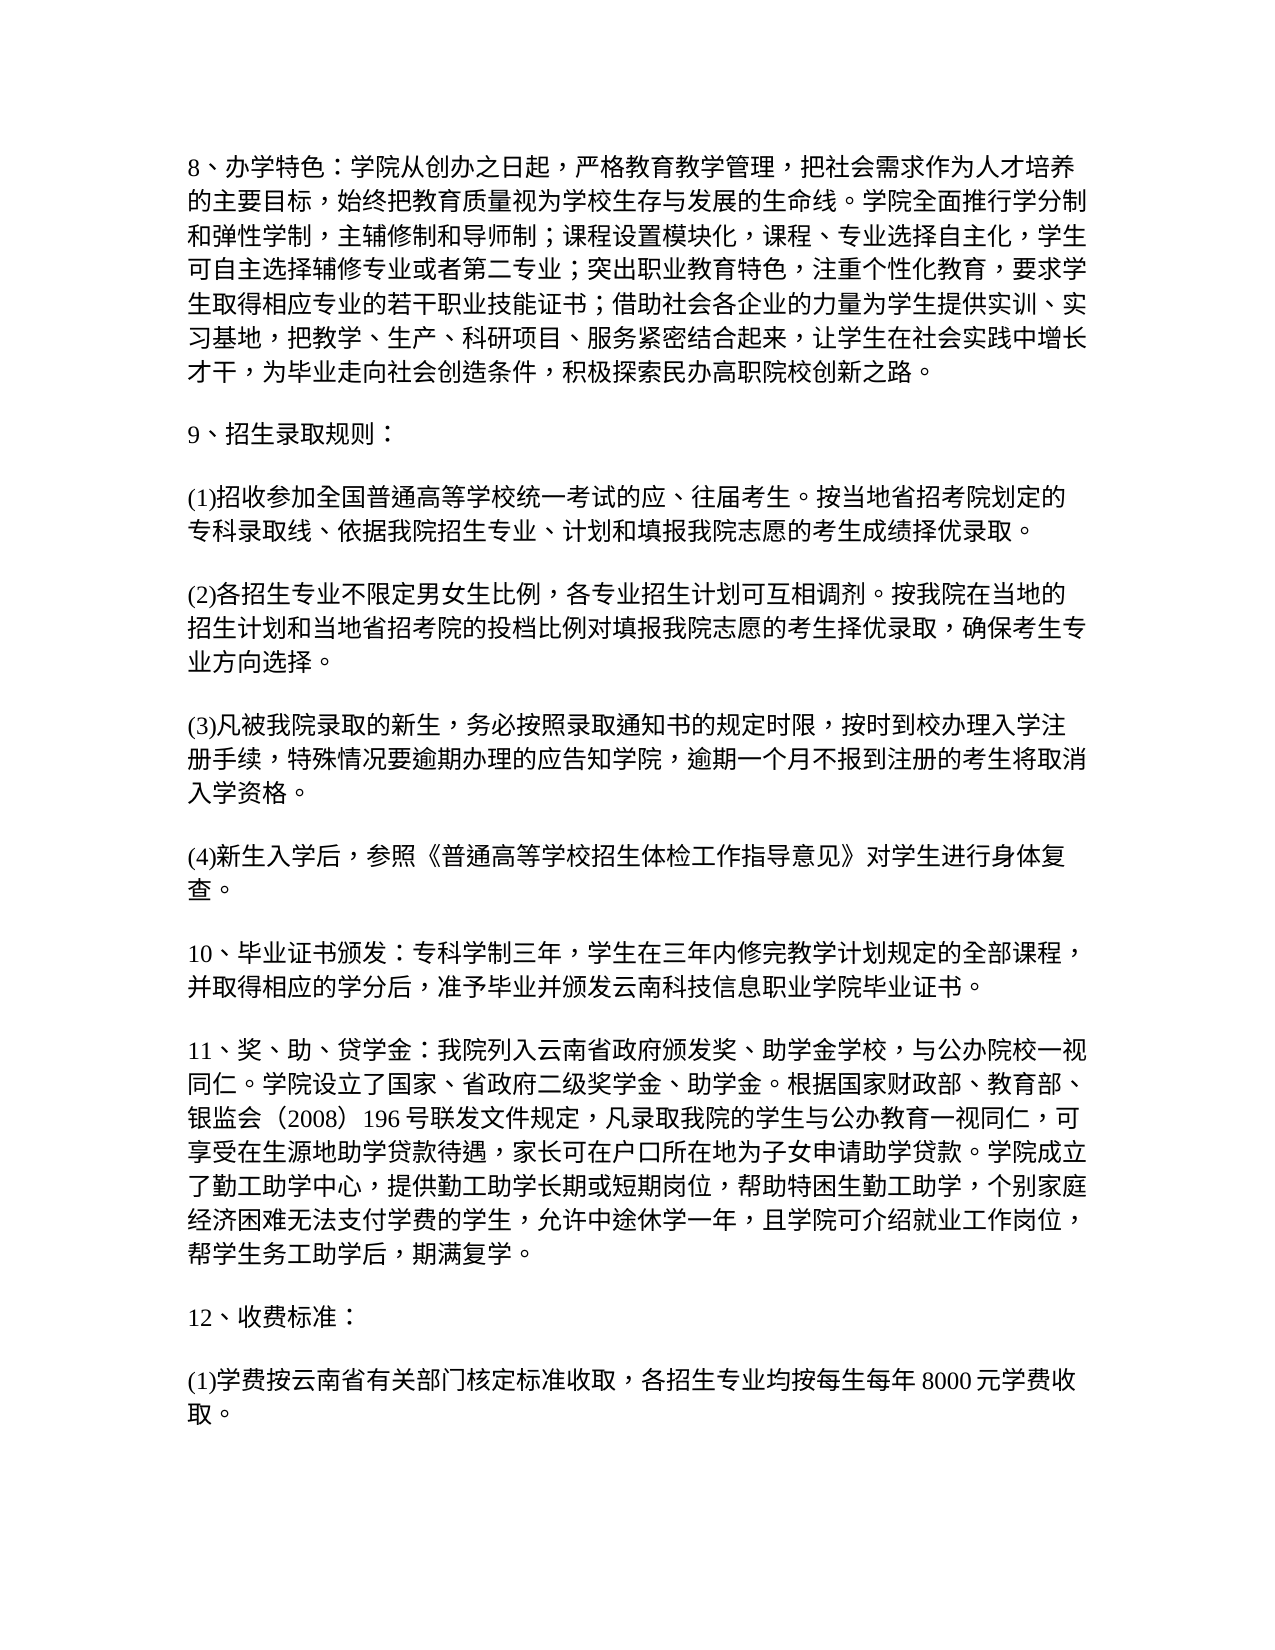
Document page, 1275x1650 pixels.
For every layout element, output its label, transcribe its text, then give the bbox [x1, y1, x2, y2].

text (1)学费按云南省有关部门核定标准收取，各招生专业均按每生每年8000元学费收取。 [187, 1362, 1087, 1431]
text (2)各招生专业不限定男女生比例，各专业招生计划可互相调剂。按我院在当地的招生计划和当地省招考院的投档比例对填报我院志愿的考生择优录取，确保考生专业方向选择。 [187, 577, 1087, 679]
text 9、招生录取规则： [187, 417, 1087, 451]
text (3)凡被我院录取的新生，务必按照录取通知书的规定时限，按时到校办理入学注册手续，特殊情况要逾期办理的应告知学院，逾期一个月不报到注册的考生将取消入学资格。 [187, 708, 1087, 810]
text (1)招收参加全国普通高等学校统一考试的应、往届考生。按当地省招考院划定的专科录取线、依据我院招生专业、计划和填报我院志愿的考生成绩择优录取。 [187, 480, 1087, 548]
text 10、毕业证书颁发：专科学制三年，学生在三年内修完教学计划规定的全部课程，并取得相应的学分后，准予毕业并颁发云南科技信息职业学院毕业证书。 [187, 936, 1087, 1004]
text 8、办学特色：学院从创办之日起，严格教育教学管理，把社会需求作为人才培养的主要目标，始终把教育质量视为学校生存与发展的生命线。学院全面推行学分制和弹性学制，主辅修制和导师制；课程设置模块化，课程、专业选择自主化，学生可自主选择辅修专业或者第二专业；突出职业教育特色，注重个性化教育，要求学生取得相应专业的若干职业技能证书；借助社会各企业的力量为学生提供实训、实习基地，把教学、生产、科研项目、服务紧密结合起来，让学生在社会实践中增长才干，为毕业走向社会创造条件，积极探索民办高职院校创新之路。 [187, 150, 1087, 388]
text (4)新生入学后，参照《普通高等学校招生体检工作指导意见》对学生进行身体复查。 [187, 839, 1087, 907]
text 12、收费标准： [187, 1300, 1087, 1334]
text 11、奖、助、贷学金：我院列入云南省政府颁发奖、助学金学校，与公办院校一视同仁。学院设立了国家、省政府二级奖学金、助学金。根据国家财政部、教育部、银监会（2008）196号联发文件规定，凡录取我院的学生与公办教育一视同仁，可享受在生源地助学贷款待遇，家长可在户口所在地为子女申请助学贷款。学院成立了勤工助学中心，提供勤工助学长期或短期岗位，帮助特困生勤工助学，个别家庭经济困难无法支付学费的学生，允许中途休学一年，且学院可介绍就业工作岗位，帮学生务工助学后，期满复学。 [187, 1032, 1087, 1271]
